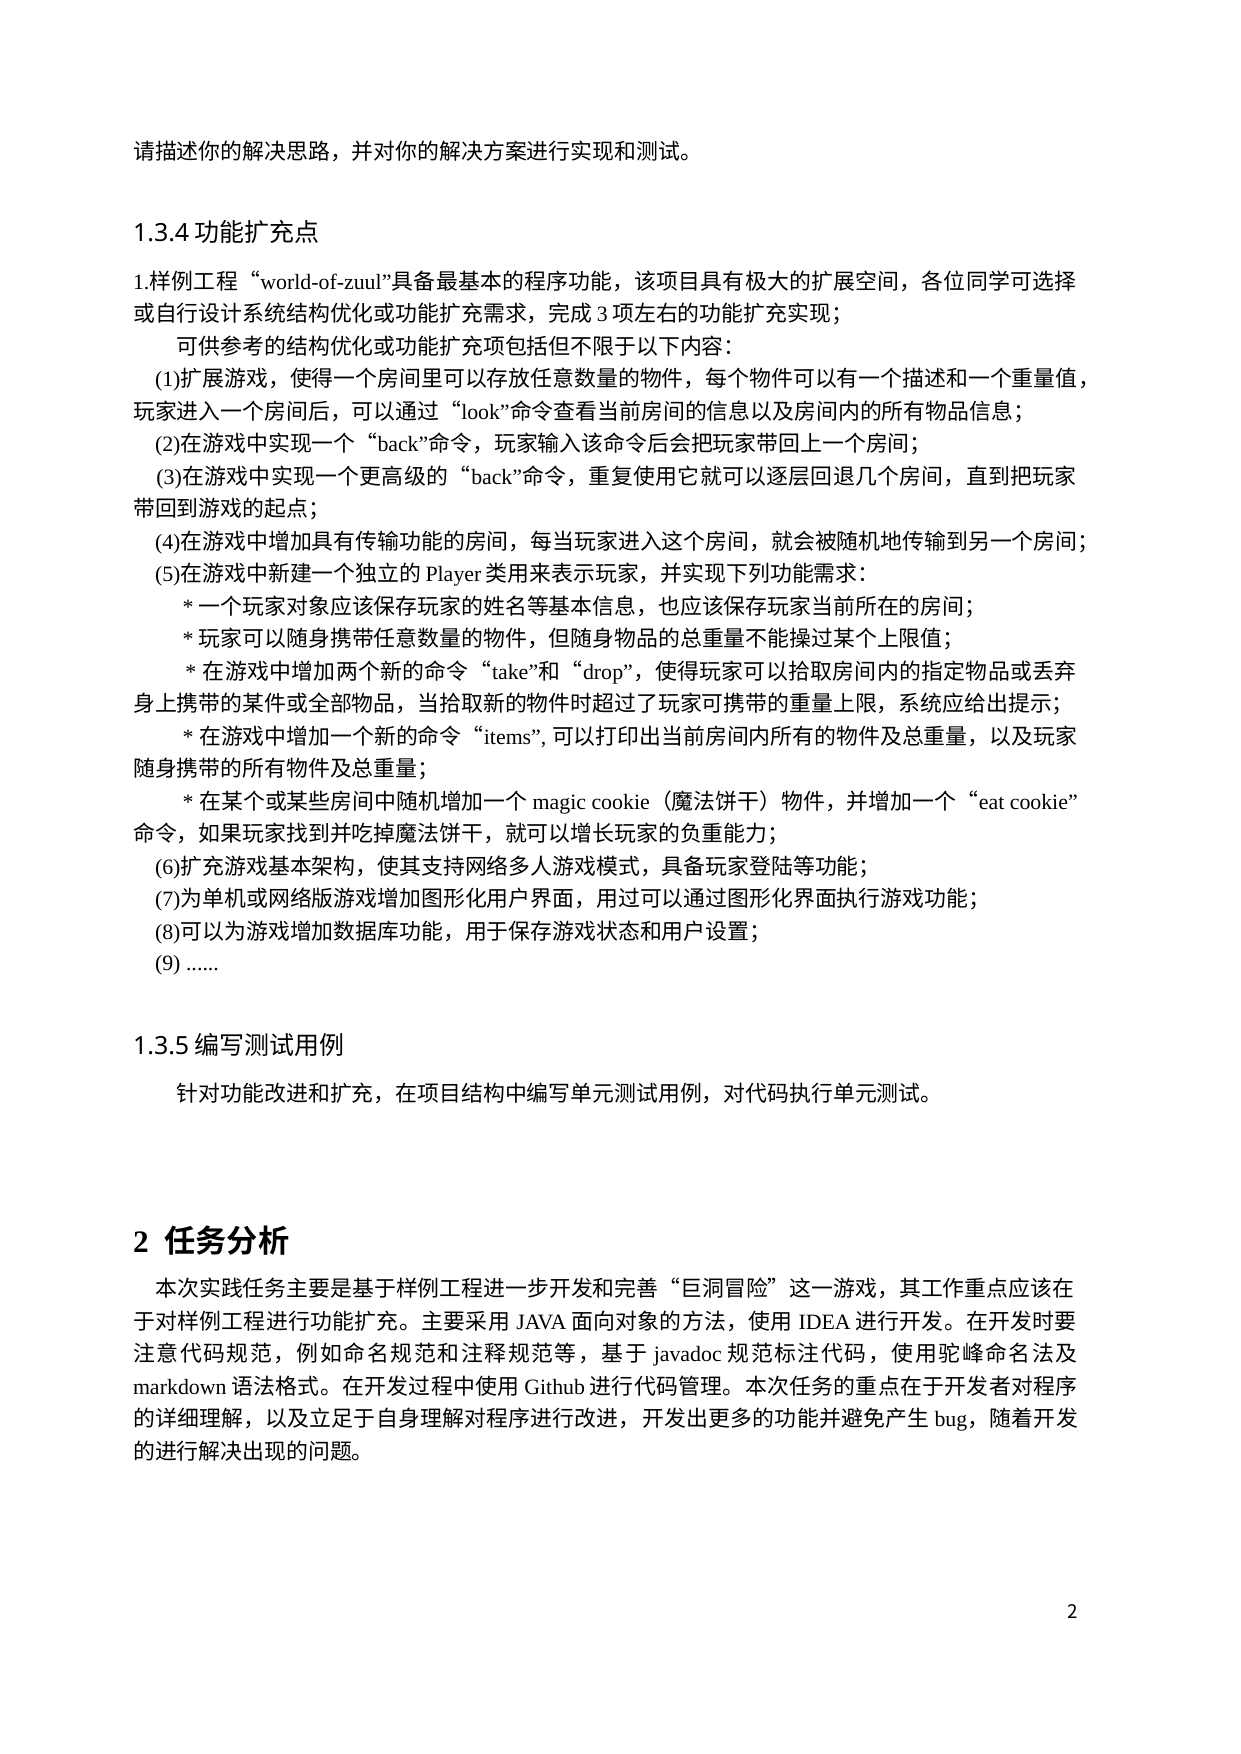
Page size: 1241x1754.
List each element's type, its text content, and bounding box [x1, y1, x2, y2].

text 可供参考的结构优化或功能扩充项包括但不限于以下内容： [133, 328, 1078, 361]
text (5)在游戏中新建一个独立的Player类用来表示玩家，并实现下列功能需求： [133, 556, 1078, 588]
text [133, 133, 1078, 166]
text * 在游戏中增加一个新的命令“items”, 可以打印出当前房间内所有的物件及总重量，以及玩家随身携带的所有物件及总重量； [133, 718, 1078, 783]
text (4)在游戏中增加具有传输功能的房间，每当玩家进入这个房间，就会被随机地传输到另一个房间； [133, 523, 1078, 556]
text (3)在游戏中实现一个更高级的“back”命令，重复使用它就可以逐层回退几个房间，直到把玩家带回到游戏的起点； [133, 458, 1078, 523]
text 1.样例工程“world-of-zuul”具备最基本的程序功能，该项目具有极大的扩展空间，各位同学可选择或自行设计系统结构优化或功能扩充需求，完成3项左右的功能扩充实现； [133, 263, 1078, 328]
text (1)扩展游戏，使得一个房间里可以存放任意数量的物件，每个物件可以有一个描述和一个重量值，玩家进入一个房间后，可以通过“look”命令查看当前房间的信息以及房间内的所有物品信息； [133, 361, 1078, 426]
text (6)扩充游戏基本架构，使其支持网络多人游戏模式，具备玩家登陆等功能； [133, 848, 1078, 881]
text (2)在游戏中实现一个“back”命令，玩家输入该命令后会把玩家带回上一个房间； [133, 426, 1078, 458]
text 1.3.5编写测试用例 [133, 1011, 1078, 1076]
text 1.3.4功能扩充点 [133, 198, 1078, 263]
subtitle 2 任务分析 [133, 1206, 1078, 1271]
text * 一个玩家对象应该保存玩家的姓名等基本信息，也应该保存玩家当前所在的房间； [133, 588, 1078, 621]
text * 在游戏中增加两个新的命令“take”和“drop”，使得玩家可以拾取房间内的指定物品或丢弃身上携带的某件或全部物品，当拾取新的物件时超过了玩家可携带的重量上限，系统应给出提示； [133, 653, 1078, 718]
text * 玩家可以随身携带任意数量的物件，但随身物品的总重量不能操过某个上限值； [133, 621, 1078, 653]
text (8)可以为游戏增加数据库功能，用于保存游戏状态和用户设置； [133, 913, 1078, 946]
text (9) ...... [133, 946, 1078, 978]
text 针对功能改进和扩充，在项目结构中编写单元测试用例，对代码执行单元测试。 [133, 1076, 1078, 1108]
text 本次实践任务主要是基于样例工程进一步开发和完善“巨洞冒险”这一游戏，其工作重点应该在于对样例工程进行功能扩充。主要采用JAVA面向对象的方法，使用IDEA进行开发。在开发时要注意代码规范，例如命名规范和注释规范等，基于javadoc规范标注代码，使用驼峰命名法及markdown语法格式。在开发过程中使用Github进行代码管理。本次任务的重点在于开发者对程序的详细理解，以及立足于自身理解对程序进行改进，开发出更多的功能并避免产生bug，随着开发的进行解决出现的问题。 [133, 1271, 1078, 1466]
text (7)为单机或网络版游戏增加图形化用户界面，用过可以通过图形化界面执行游戏功能； [133, 881, 1078, 913]
text * 在某个或某些房间中随机增加一个magic cookie（魔法饼干）物件，并增加一个“eat cookie”命令，如果玩家找到并吃掉魔法饼干，就可以增长玩家的负重能力； [133, 783, 1078, 848]
